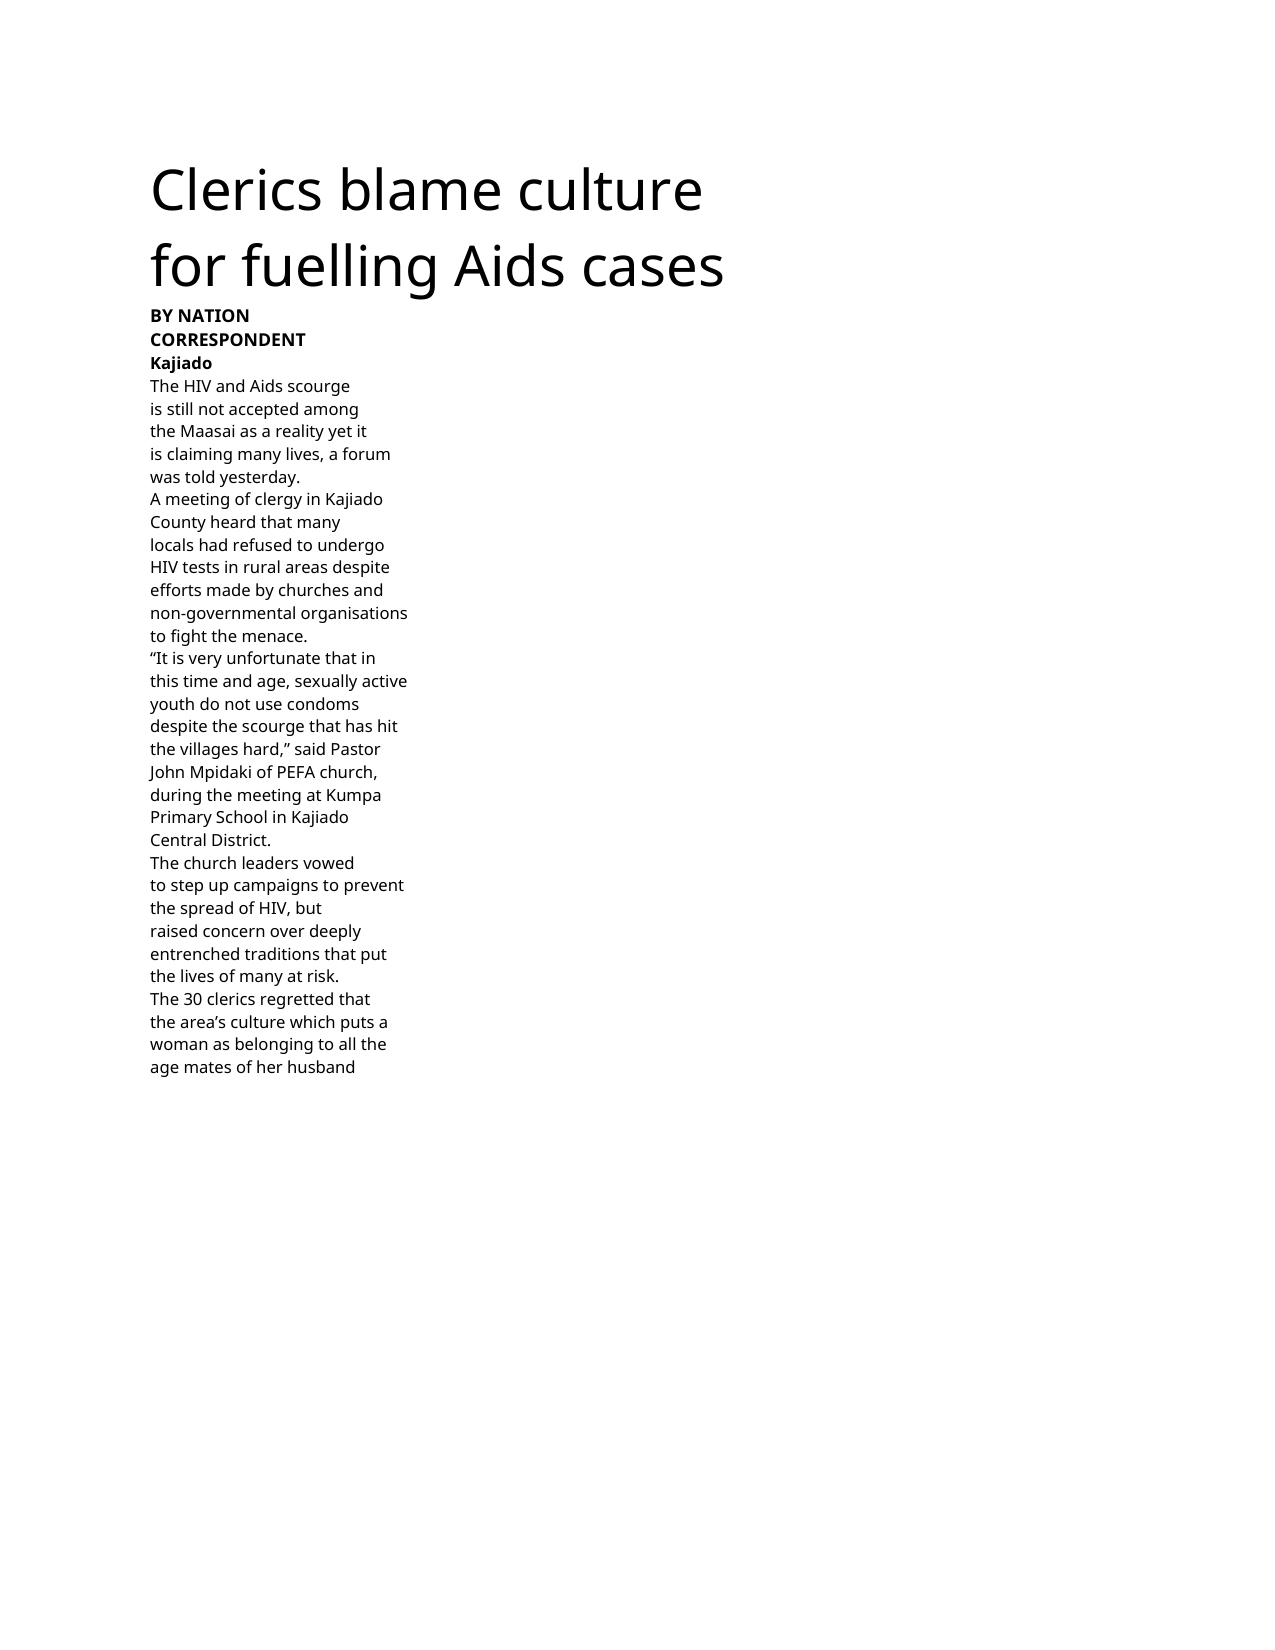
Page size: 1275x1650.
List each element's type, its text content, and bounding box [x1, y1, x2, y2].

text is still not accepted among [150, 397, 1125, 420]
text The HIV and Aids scourge [150, 374, 1125, 397]
text entrenched traditions that put [150, 942, 1125, 965]
text was told yesterday. [150, 465, 1125, 488]
text is claiming many lives, a forum [150, 442, 1125, 465]
text locals had refused to undergo [150, 533, 1125, 556]
text to step up campaigns to prevent [150, 874, 1125, 897]
text to fight the menace. [150, 624, 1125, 647]
text Clerics blame culture [150, 150, 1125, 227]
text the area’s culture which puts a [150, 1010, 1125, 1033]
text A meeting of clergy in Kajiado [150, 488, 1125, 511]
text age mates of her husband [150, 1056, 1125, 1078]
text despite the scourge that has hit [150, 715, 1125, 738]
text “It is very unfortunate that in [150, 647, 1125, 669]
text for fuelling Aids cases [150, 227, 1125, 303]
text The 30 clerics regretted that [150, 987, 1125, 1010]
text HIV tests in rural areas despite [150, 556, 1125, 579]
text County heard that many [150, 511, 1125, 533]
text Kajiado [150, 352, 1125, 374]
text raised concern over deeply [150, 919, 1125, 942]
text CORRESPONDENT [150, 327, 1125, 352]
text John Mpidaki of PEFA church, [150, 760, 1125, 783]
text Primary School in Kajiado [150, 806, 1125, 828]
text woman as belonging to all the [150, 1033, 1125, 1056]
text the villages hard,” said Pastor [150, 738, 1125, 760]
text the lives of many at risk. [150, 965, 1125, 987]
text non-governmental organisations [150, 601, 1125, 624]
text BY NATION [150, 303, 1125, 327]
text during the meeting at Kumpa [150, 783, 1125, 806]
text the Maasai as a reality yet it [150, 420, 1125, 442]
text Central District. [150, 828, 1125, 851]
text this time and age, sexually active [150, 669, 1125, 692]
text efforts made by churches and [150, 579, 1125, 601]
text youth do not use condoms [150, 692, 1125, 715]
text The church leaders vowed [150, 851, 1125, 874]
text the spread of HIV, but [150, 897, 1125, 919]
